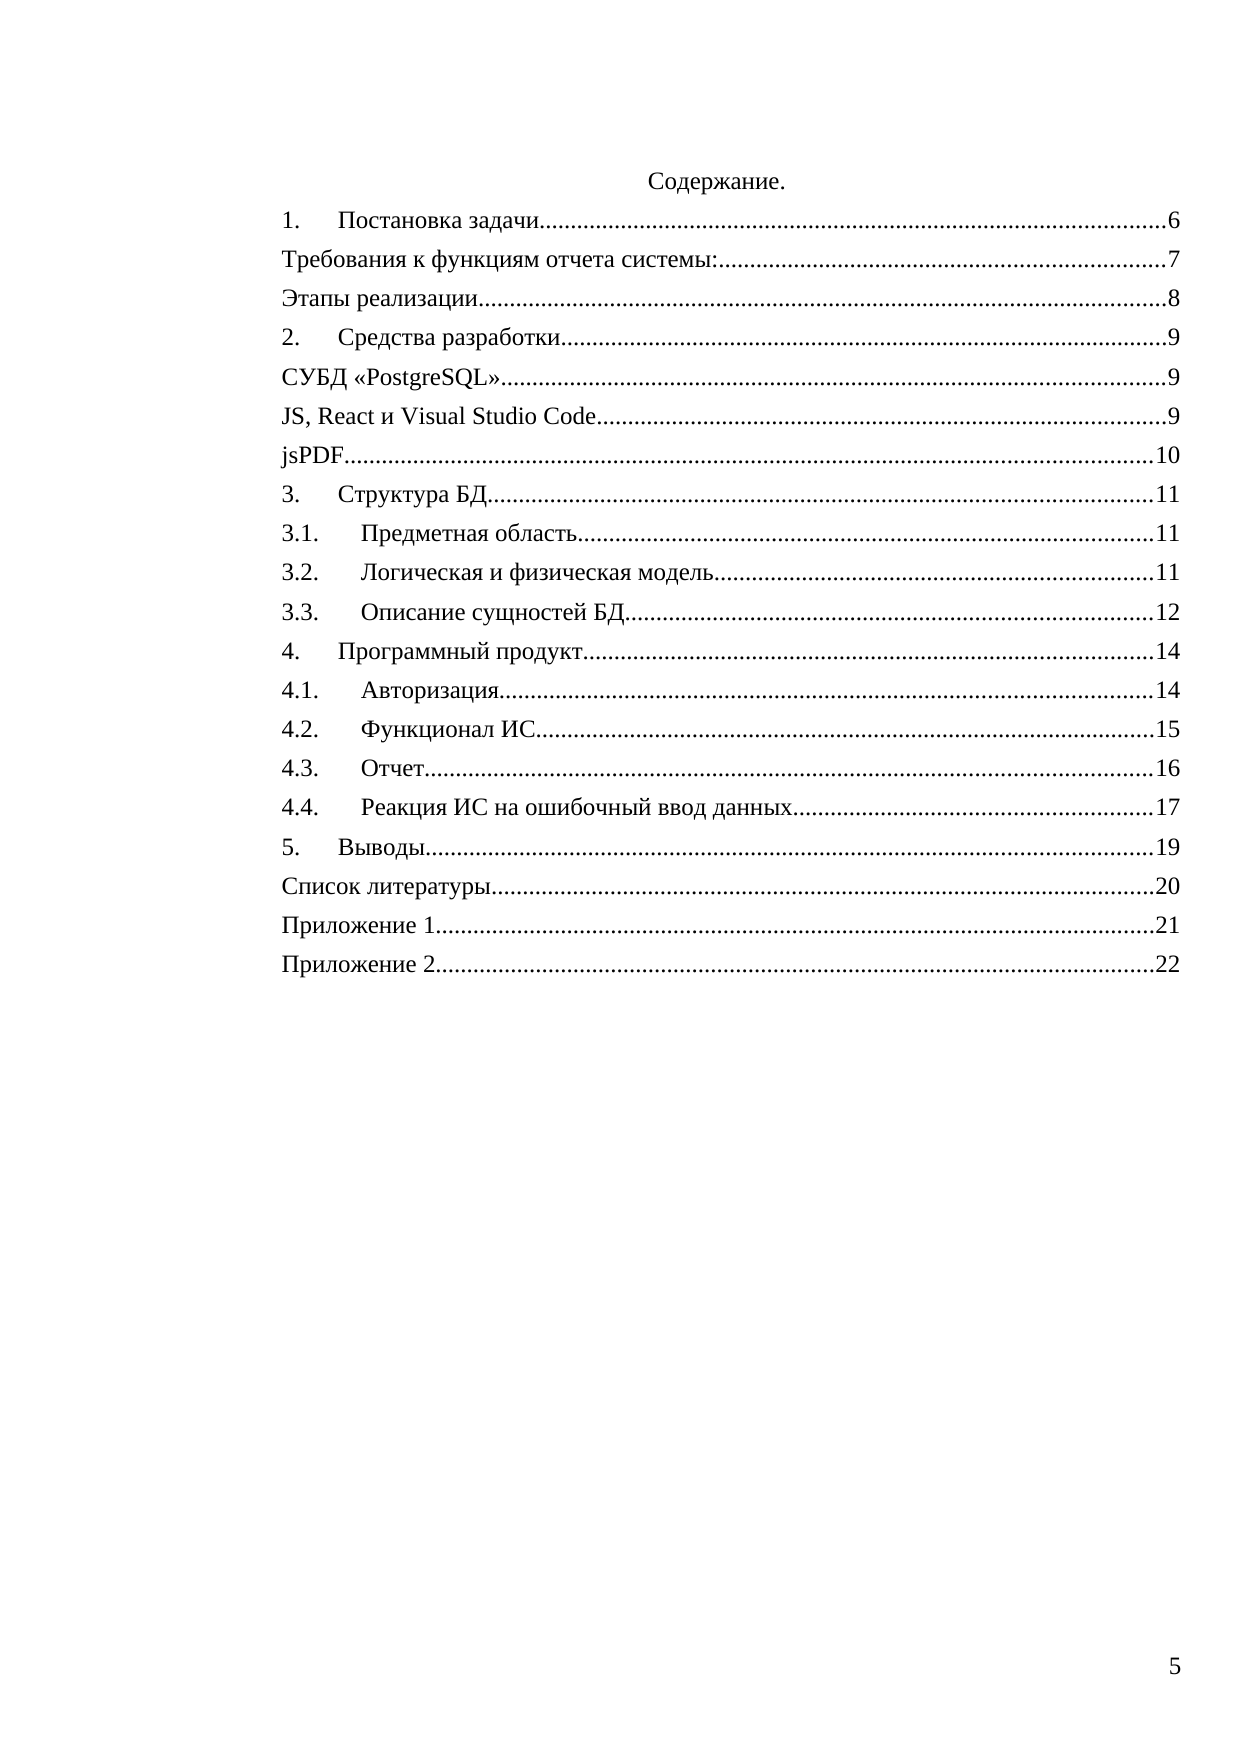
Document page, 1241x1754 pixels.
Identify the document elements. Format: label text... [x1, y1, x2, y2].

text Содержание. [177, 166, 1181, 194]
text СУБД «PostgreSQL» 9 [206, 362, 1181, 390]
text Этапы реализации 8 [206, 283, 1181, 312]
text 1. Постановка задачи 6 [206, 205, 1181, 234]
text Требования к функциям отчета системы: 7 [206, 244, 1181, 273]
text 3.2. Логическая и физическая модель 11 [206, 557, 1181, 586]
text Список литературы 20 [206, 871, 1181, 899]
text jsPDF 10 [206, 440, 1181, 469]
text 4.3. Отчет 16 [206, 753, 1181, 782]
text JS, React и Visual Studio Code 9 [206, 401, 1181, 429]
text 5. Выводы 19 [206, 832, 1181, 860]
text Приложение 1 21 [206, 910, 1181, 939]
text 4.1. Авторизация 14 [206, 675, 1181, 704]
text 2. Средства разработки 9 [206, 322, 1181, 351]
text 3. Структура БД. 11 [206, 479, 1181, 508]
text 3.1. Предметная область 11 [206, 518, 1181, 547]
text 3.3. Описание сущностей БД 12 [206, 597, 1181, 625]
text Приложение 2 22 [206, 949, 1181, 978]
text 4.2. Функционал ИС 15 [206, 714, 1181, 743]
text 4. Программный продукт 14 [206, 636, 1181, 664]
text 4.4. Реакция ИС на ошибочный ввод данных 17 [206, 792, 1181, 821]
